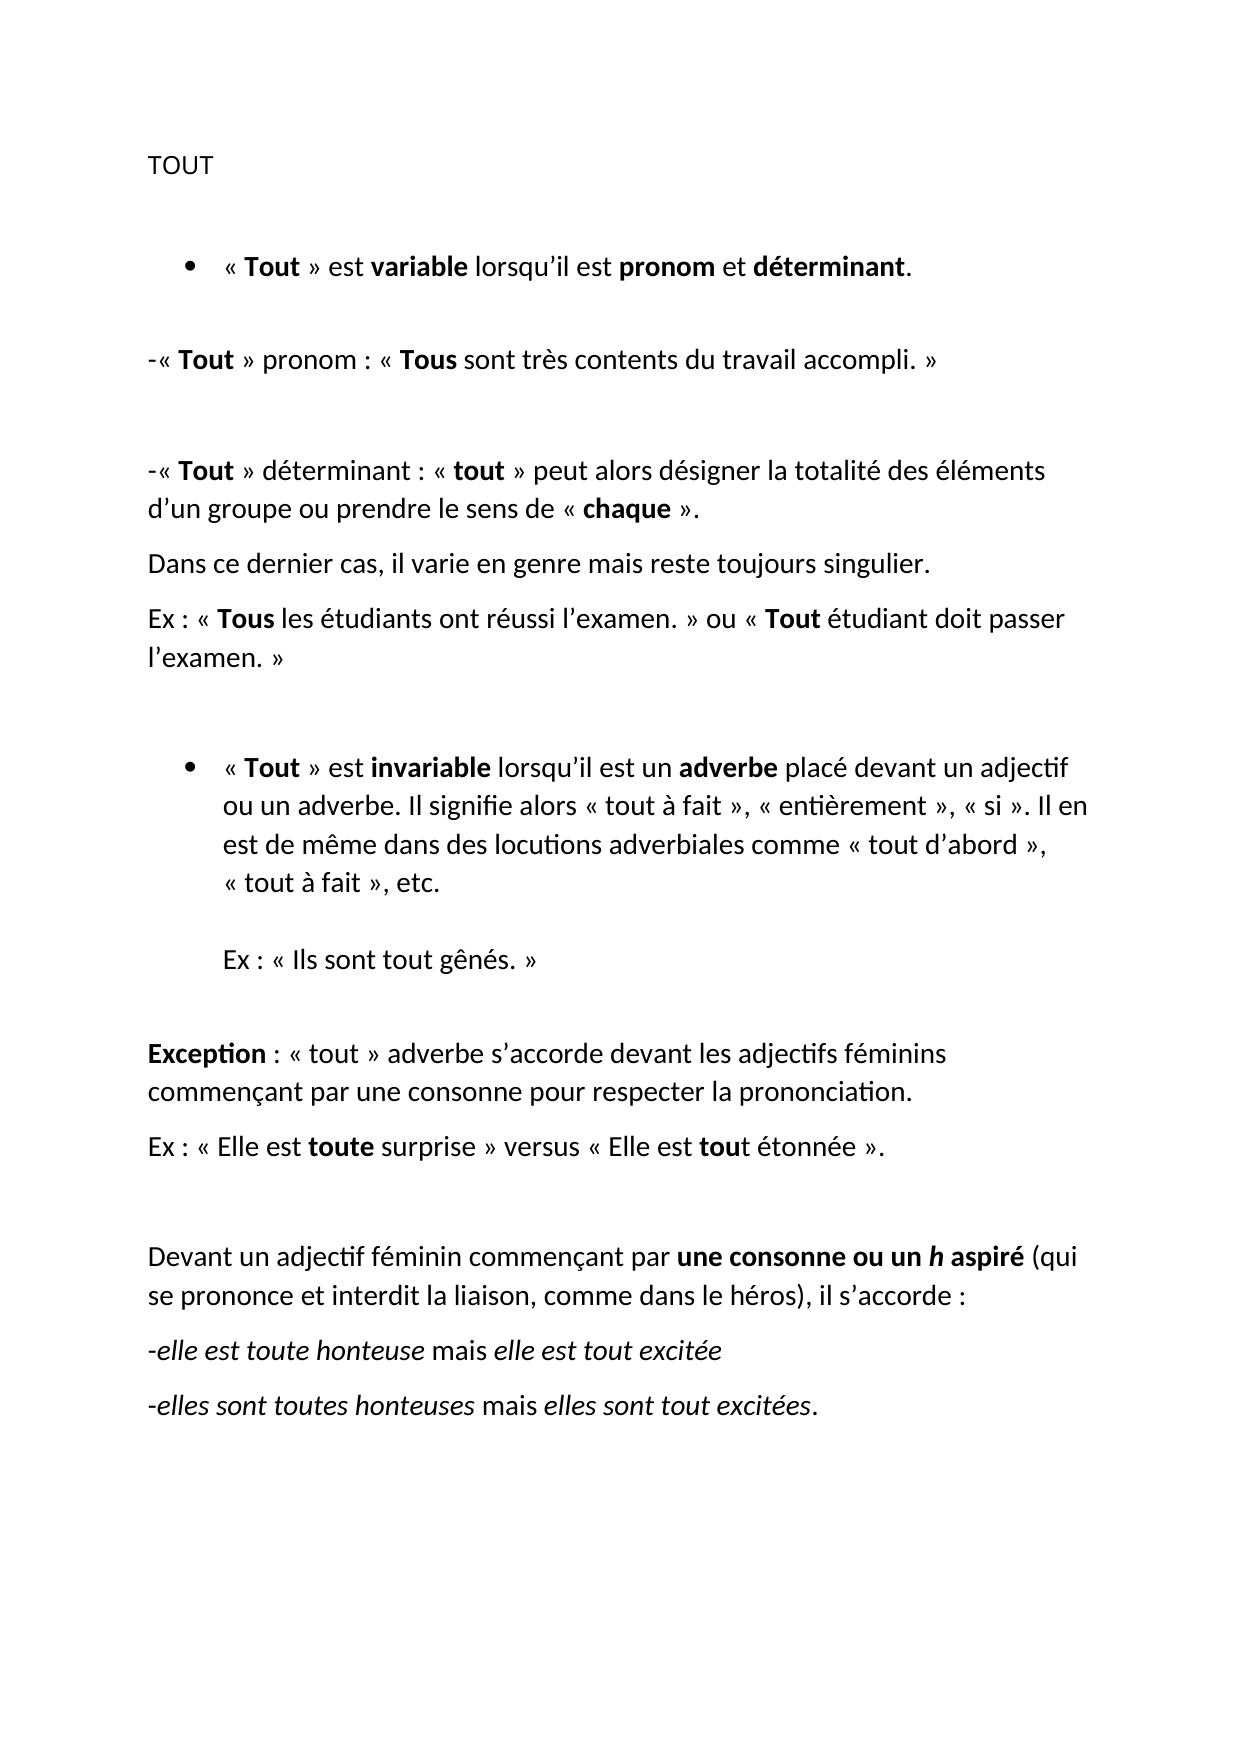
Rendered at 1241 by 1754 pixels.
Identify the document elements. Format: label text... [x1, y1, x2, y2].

text TOUT [148, 148, 1093, 182]
text Ex : « Elle est toute surprise » versus « Elle est tout étonnée ». [148, 1128, 1093, 1164]
text -elle est toute honteuse mais elle est tout excitée [148, 1332, 1093, 1368]
text -elles sont toutes honteuses mais elles sont tout excitées. [148, 1387, 1093, 1423]
list « Tout » est variable lorsqu’il est pronom et déterminant. [185, 248, 1093, 283]
text Devant un adjectif féminin commençant par une consonne ou un h aspiré (qui se prononce et interdit la liaison, comme dans le héros), il s’accorde : [148, 1238, 1093, 1312]
list « Tout » est invariable lorsqu’il est un adverbe placé devant un adjectif ou un adverbe. Il signifie alors « tout à fait », « entièrement », « si ». Il en est de même dans des locutions adverbiales comme « tout d’abord », « tout à fait », etc. [185, 749, 1093, 900]
text -« Tout » pronom : « Tous sont très contents du travail accompli. » [148, 341, 1093, 377]
text Exception : « tout » adverbe s’accorde devant les adjectifs féminins commençant par une consonne pour respecter la prononciation. [148, 1035, 1093, 1109]
text -« Tout » déterminant : « tout » peut alors désigner la totalité des éléments d’un groupe ou prendre le sens de « chaque ». [148, 452, 1093, 526]
list Ex : « Ils sont tout gênés. » [223, 941, 1093, 977]
text Ex : « Tous les étudiants ont réussi l’examen. » ou « Tout étudiant doit passer l’examen. » [148, 600, 1093, 674]
text Dans ce dernier cas, il varie en genre mais reste toujours singulier. [148, 545, 1093, 581]
